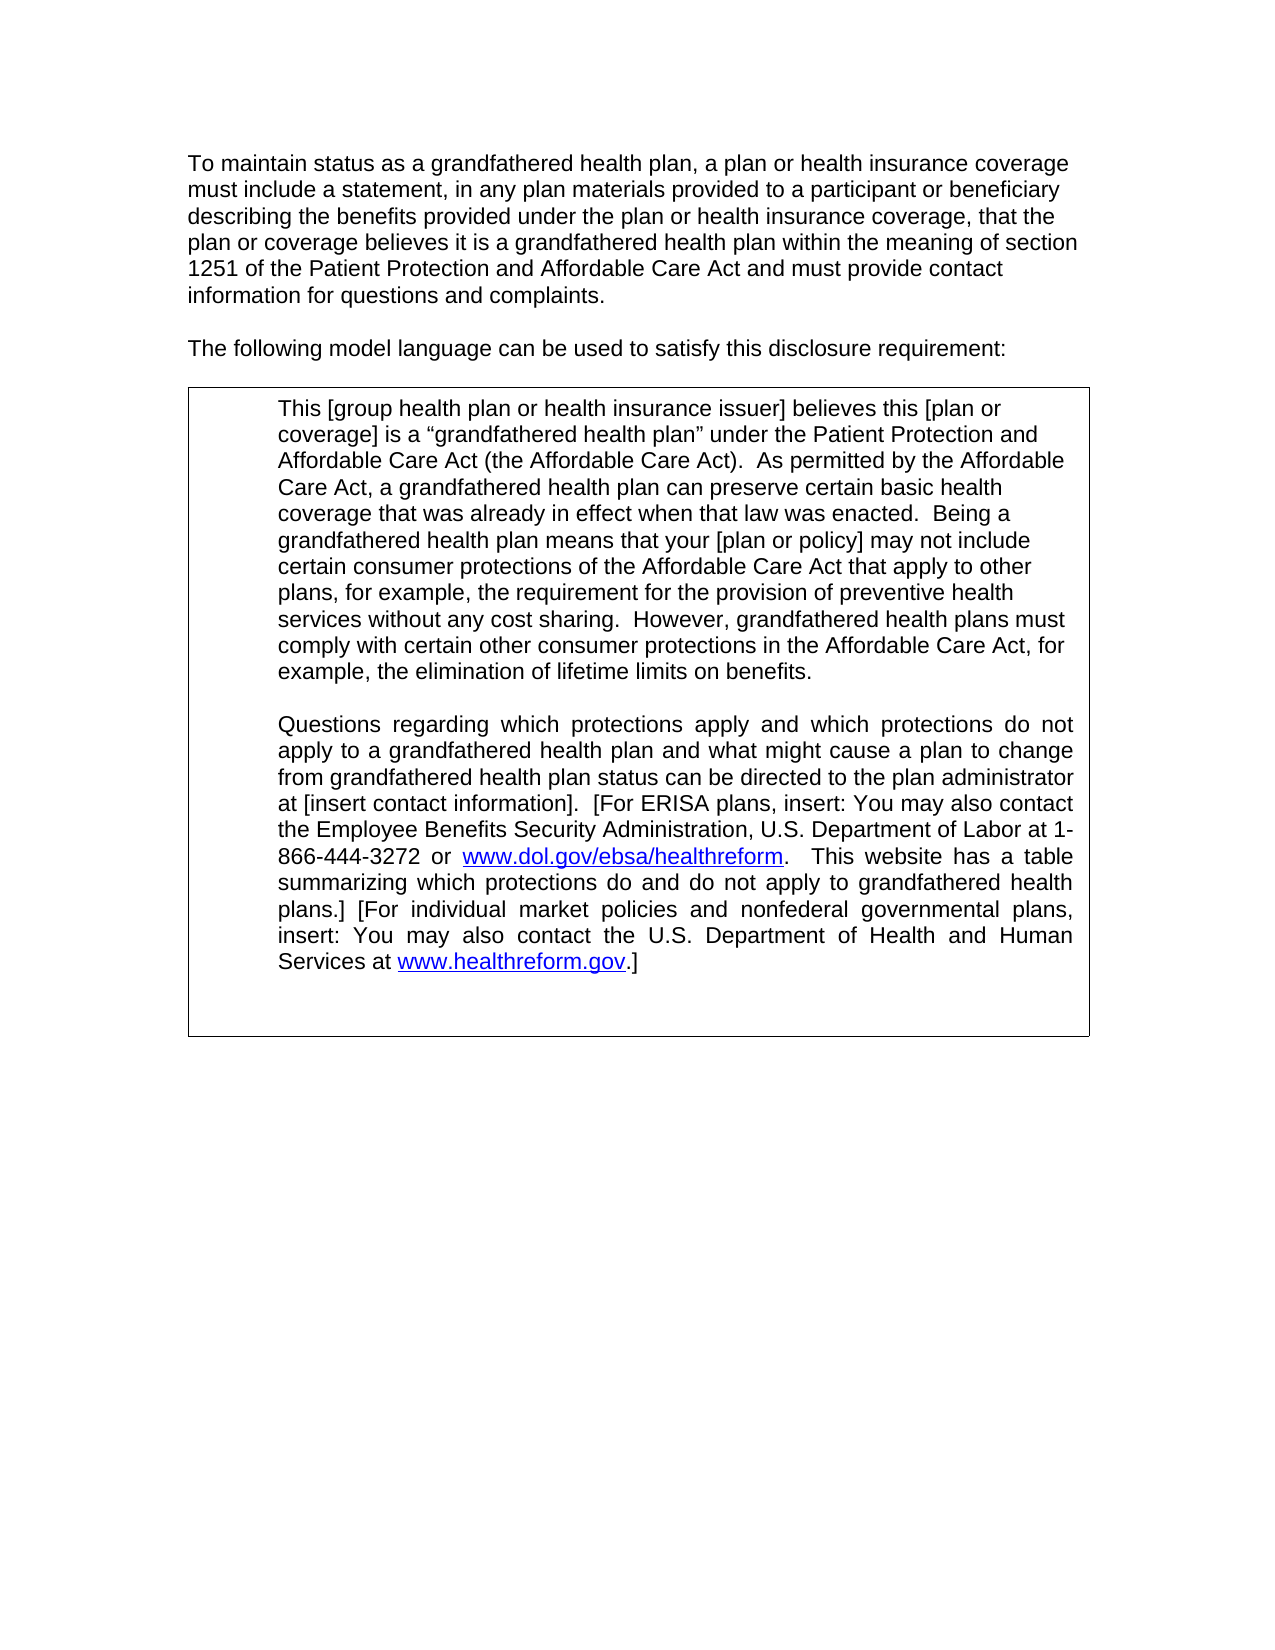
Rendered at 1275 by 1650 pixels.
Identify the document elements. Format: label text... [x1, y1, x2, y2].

text To maintain status as a grandfathered health plan, a plan or health insurance coverage must include a statement, in any plan materials provided to a participant or beneficiary describing the benefits provided under the plan or health insurance coverage, that the plan or coverage believes it is a grandfathered health plan within the meaning of section 1251 of the Patient Protection and Affordable Care Act and must provide contact information for questions and complaints. [187, 150, 1087, 308]
text The following model language can be used to satisfy this disclosure requirement: [187, 334, 1087, 361]
